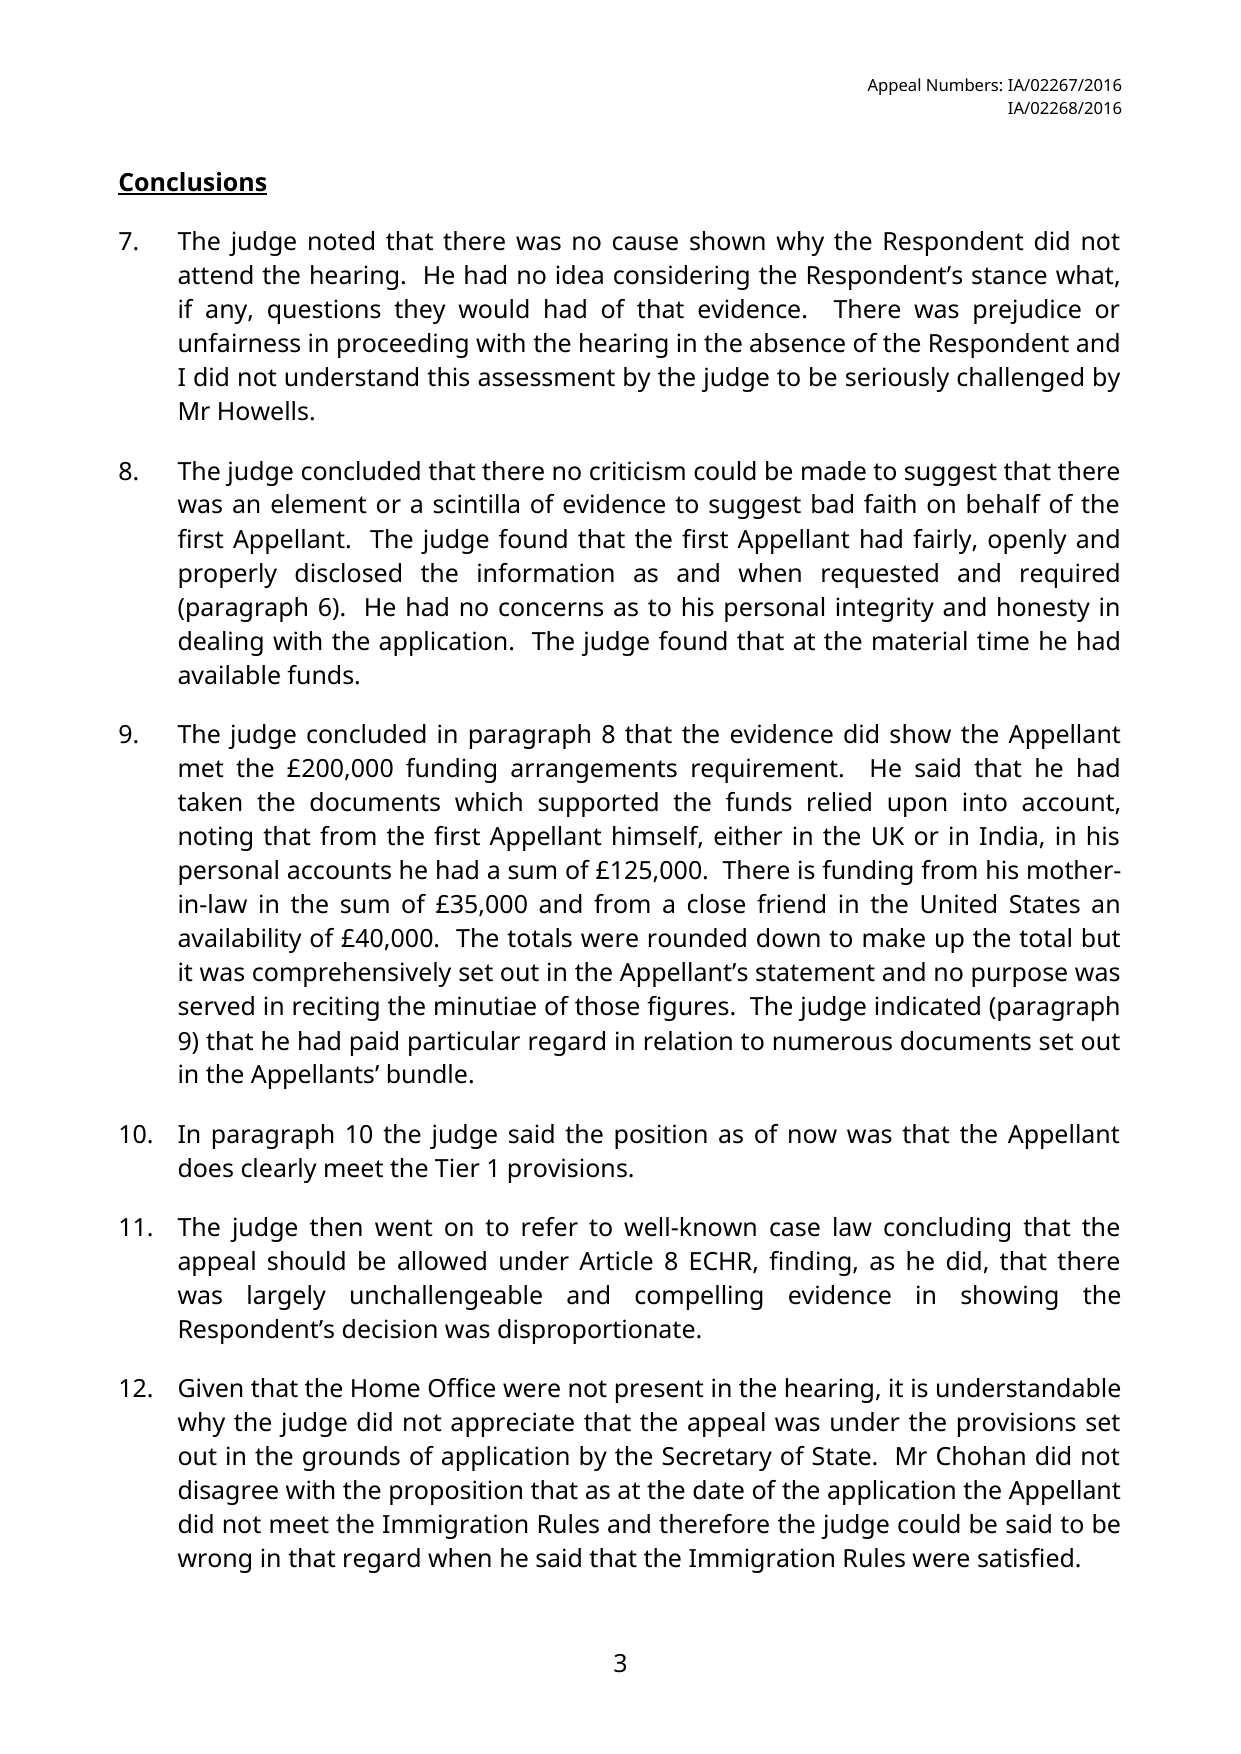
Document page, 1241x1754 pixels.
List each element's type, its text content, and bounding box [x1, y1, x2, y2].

list The judge noted that there was no cause shown why the Respondent did not attend the hearing. He had no idea considering the Respondent’s stance what, if any, questions they would had of that evidence. There was prejudice or unfairness in proceeding with the hearing in the absence of the Respondent and I did not understand this assessment by the judge to be seriously challenged by Mr Howells. [118, 224, 1122, 428]
list In paragraph 10 the judge said the position as of now was that the Appellant does clearly meet the Tier 1 provisions. [118, 1116, 1122, 1184]
list Given that the Home Office were not present in the hearing, it is understandable why the judge did not appreciate that the appeal was under the provisions set out in the grounds of application by the Secretary of State. Mr Chohan did not disagree with the proposition that as at the date of the application the Appellant did not meet the Immigration Rules and therefore the judge could be said to be wrong in that regard when he said that the Immigration Rules were satisfied. [118, 1371, 1122, 1575]
text Conclusions [118, 165, 1122, 199]
list The judge then went on to refer to well-known case law concluding that the appeal should be allowed under Article 8 ECHR, finding, as he did, that there was largely unchallengeable and compelling evidence in showing the Respondent’s decision was disproportionate. [118, 1209, 1122, 1346]
list The judge concluded that there no criticism could be made to suggest that there was an element or a scintilla of evidence to suggest bad faith on behalf of the first Appellant. The judge found that the first Appellant had fairly, openly and properly disclosed the information as and when requested and required (paragraph 6). He had no concerns as to his personal integrity and honesty in dealing with the application. The judge found that at the material time he had available funds. [118, 453, 1122, 692]
list The judge concluded in paragraph 8 that the evidence did show the Appellant met the £200,000 funding arrangements requirement. He said that he had taken the documents which supported the funds relied upon into account, noting that from the first Appellant himself, either in the UK or in India, in his personal accounts he had a sum of £125,000. There is funding from his mother-in-law in the sum of £35,000 and from a close friend in the United States an availability of £40,000. The totals were rounded down to make up the total but it was comprehensively set out in the Appellant’s statement and no purpose was served in reciting the minutiae of those figures. The judge indicated (paragraph 9) that he had paid particular regard in relation to numerous documents set out in the Appellants’ bundle. [118, 717, 1122, 1091]
